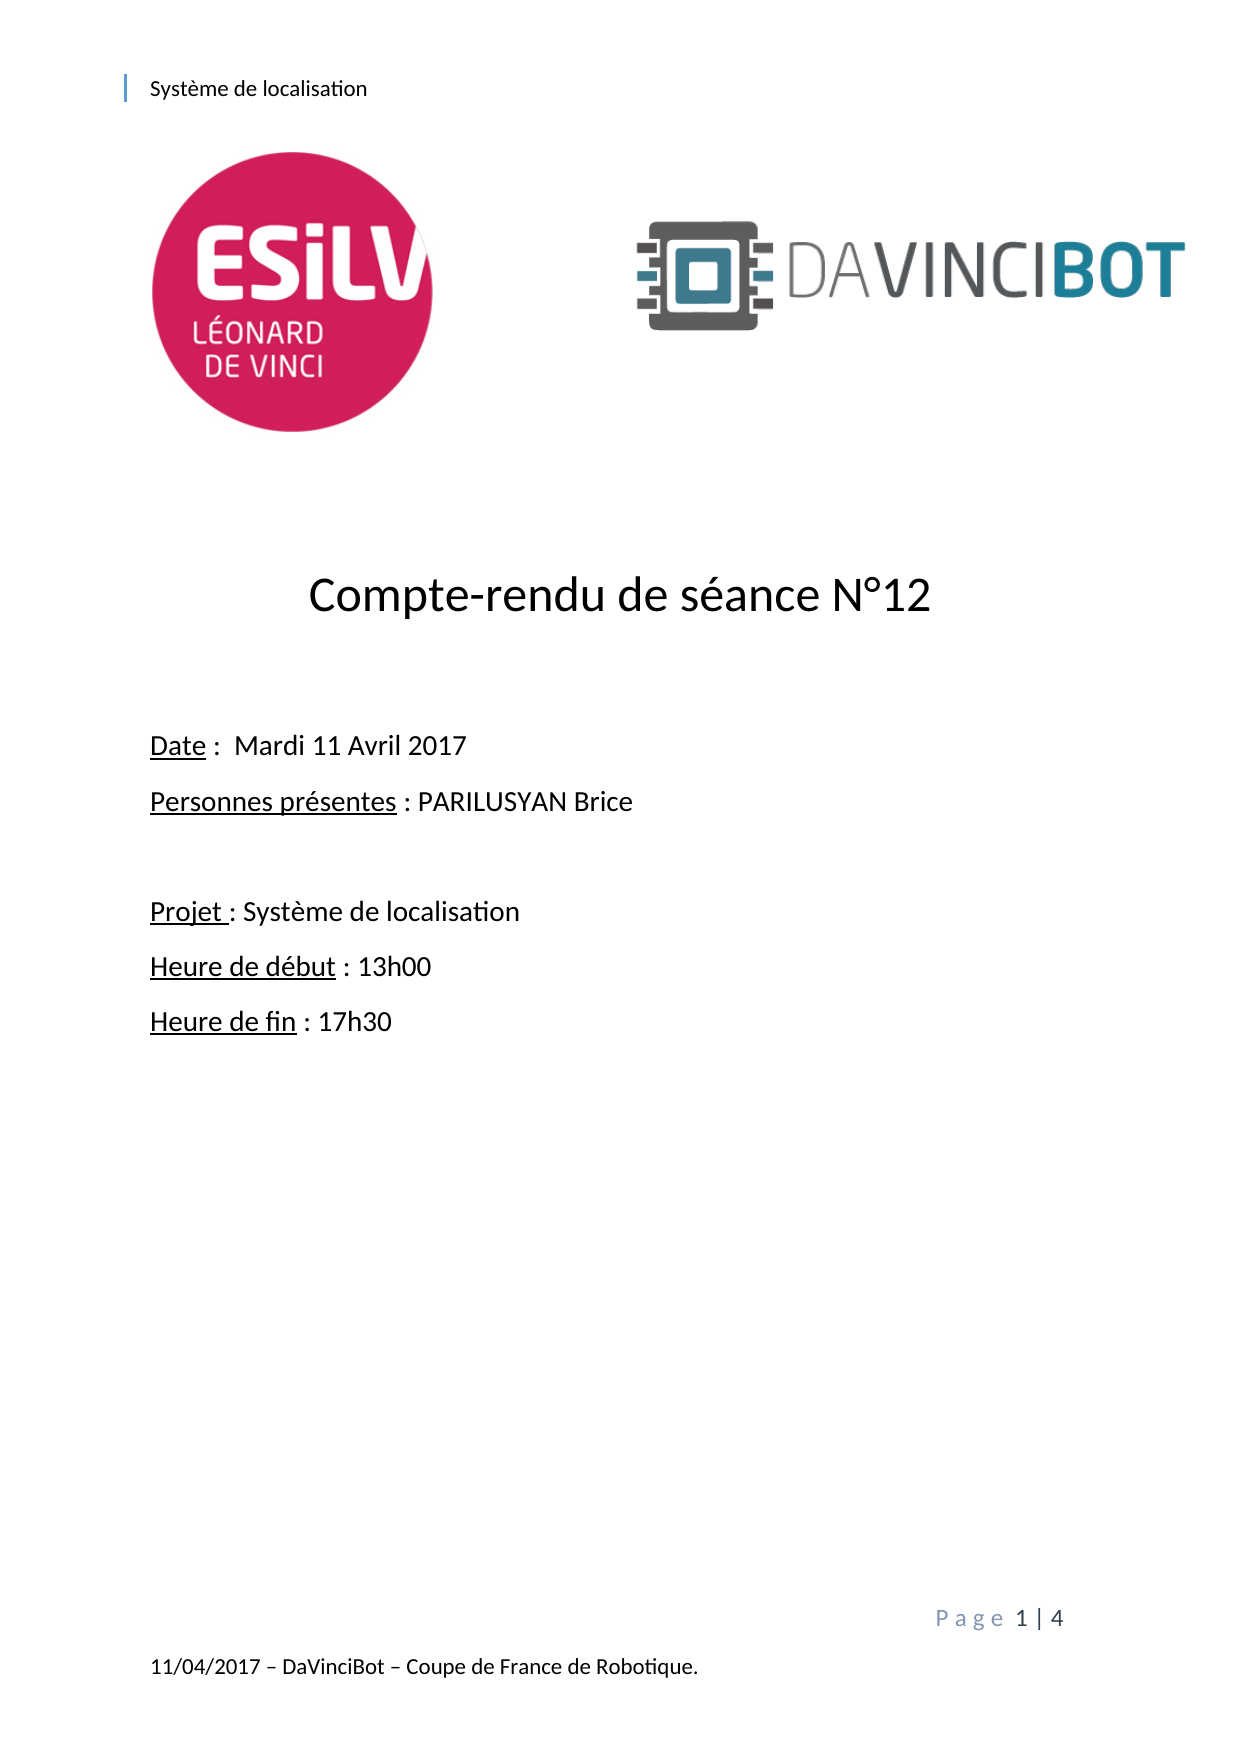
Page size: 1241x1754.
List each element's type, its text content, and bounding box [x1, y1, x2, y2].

text Projet : Système de localisation [150, 893, 1090, 928]
text Date : Mardi 11 Avril 2017 [150, 727, 1090, 763]
text Heure de fin : 17h30 [150, 1003, 1090, 1039]
text Personnes présentes : PARILUSYAN Brice [150, 783, 1090, 818]
picture [566, 151, 1241, 386]
picture [150, 151, 435, 433]
text Heure de début : 13h00 [150, 948, 1090, 983]
text Compte-rendu de séance N°12 [150, 562, 1090, 623]
